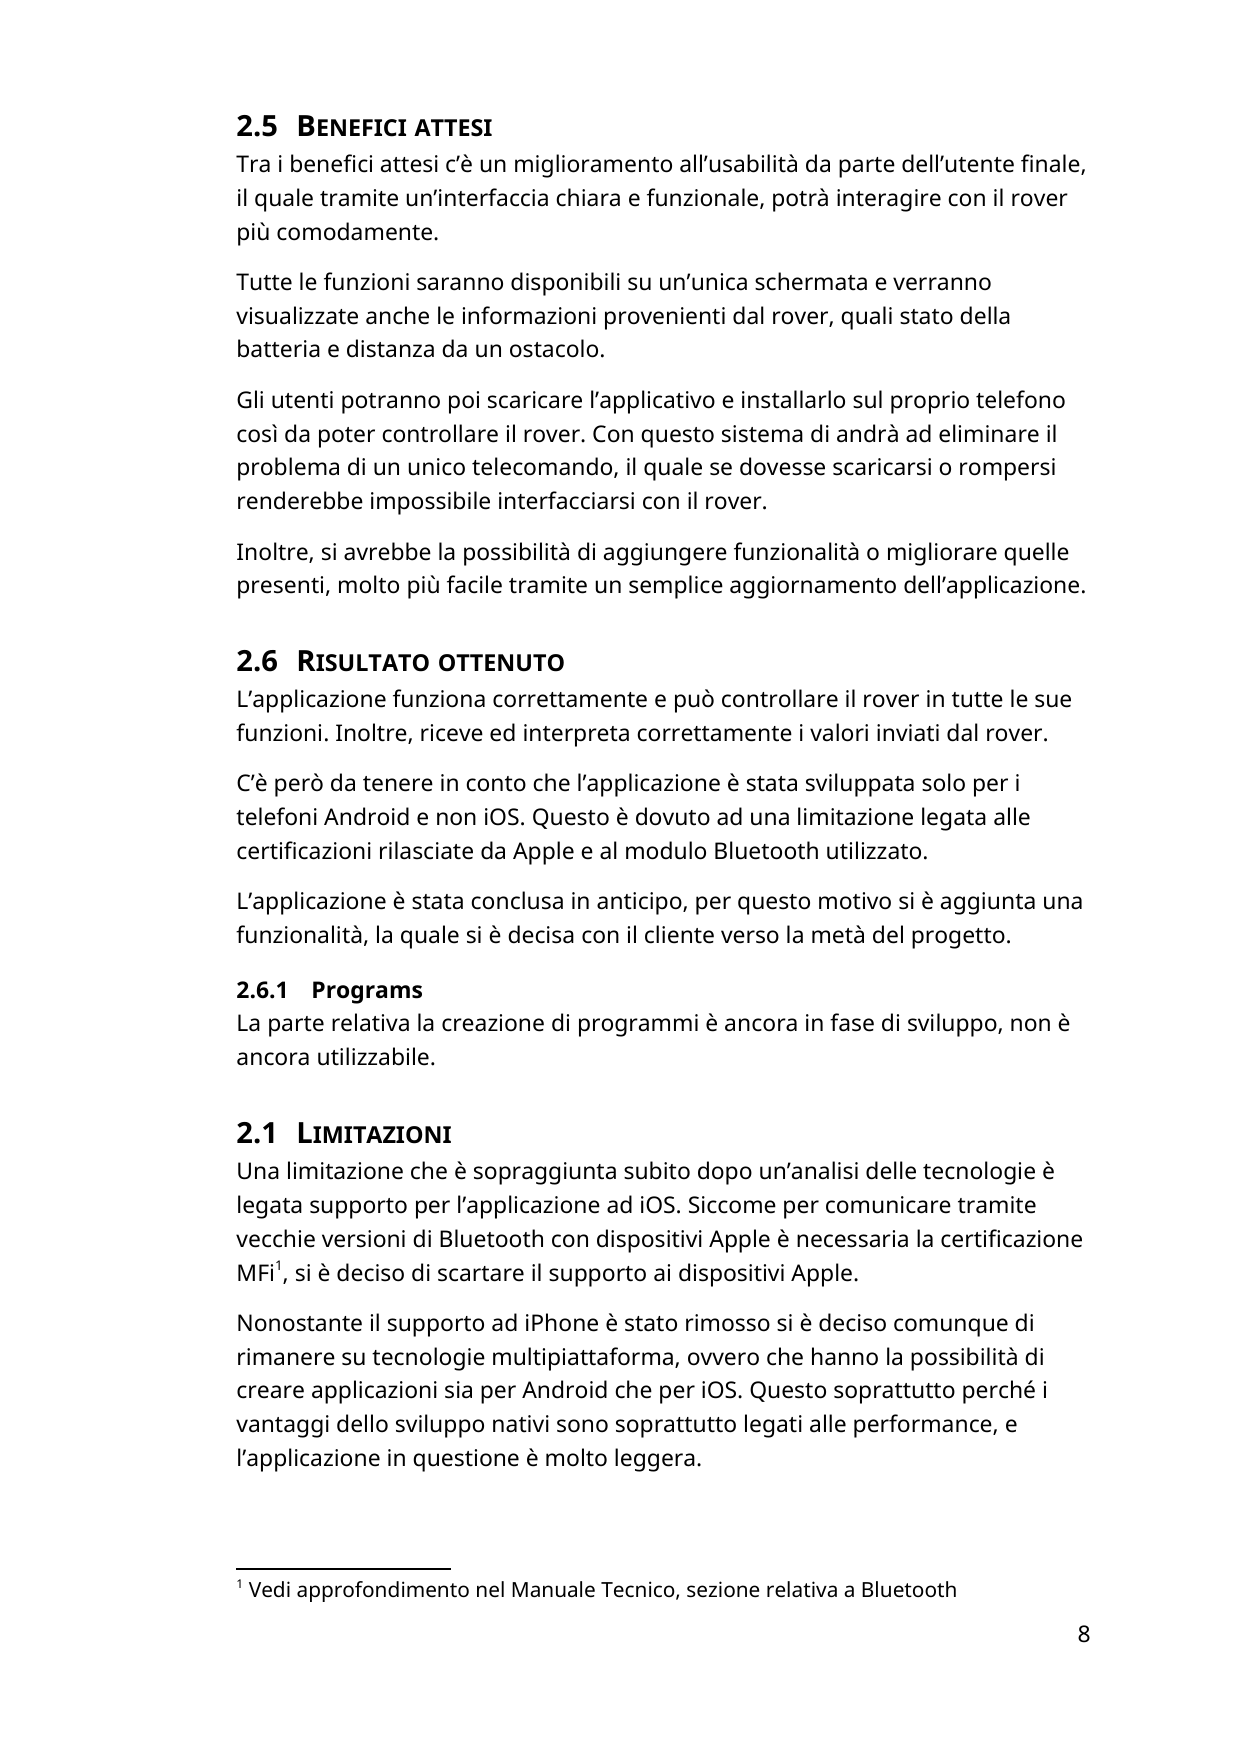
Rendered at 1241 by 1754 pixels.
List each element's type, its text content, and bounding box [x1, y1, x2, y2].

text La parte relativa la creazione di programmi è ancora in fase di sviluppo, non è ancora utilizzabile. [236, 1007, 1090, 1072]
subtitle Benefici attesi [236, 105, 1090, 145]
text Tra i benefici attesi c’è un miglioramento all’usabilità da parte dell’utente finale, il quale tramite un’interfaccia chiara e funzionale, potrà interagire con il rover più comodamente. [236, 148, 1090, 247]
subtitle Limitazioni [236, 1112, 1090, 1152]
text Inoltre, si avrebbe la possibilità di aggiungere funzionalità o migliorare quelle presenti, molto più facile tramite un semplice aggiornamento dell’applicazione. [236, 535, 1090, 600]
text Nonostante il supporto ad iPhone è stato rimosso si è deciso comunque di rimanere su tecnologie multipiattaforma, ovvero che hanno la possibilità di creare applicazioni sia per Android che per iOS. Questo soprattutto perché i vantaggi dello sviluppo nativi sono soprattutto legati alle performance, e l’applicazione in questione è molto leggera. [236, 1307, 1090, 1473]
text C’è però da tenere in conto che l’applicazione è stata sviluppata solo per i telefoni Android e non iOS. Questo è dovuto ad una limitazione legata alle certificazioni rilasciate da Apple e al modulo Bluetooth utilizzato. [236, 767, 1090, 866]
text Gli utenti potranno poi scaricare l’applicativo e installarlo sul proprio telefono così da poter controllare il rover. Con questo sistema di andrà ad eliminare il problema di un unico telecomando, il quale se dovesse scaricarsi o rompersi renderebbe impossibile interfacciarsi con il rover. [236, 384, 1090, 516]
subtitle Risultato ottenuto [236, 640, 1090, 680]
text L’applicazione è stata conclusa in anticipo, per questo motivo si è aggiunta una funzionalità, la quale si è decisa con il cliente verso la metà del progetto. [236, 885, 1090, 950]
subtitle Programs [236, 974, 1090, 1005]
text L’applicazione funziona correttamente e può controllare il rover in tutte le sue funzioni. Inoltre, riceve ed interpreta correttamente i valori inviati dal rover. [236, 683, 1090, 748]
text Una limitazione che è sopraggiunta subito dopo un’analisi delle tecnologie è legata supporto per l’applicazione ad iOS. Siccome per comunicare tramite vecchie versioni di Bluetooth con dispositivi Apple è necessaria la certificazione MFi, si è deciso di scartare il supporto ai dispositivi Apple. [236, 1155, 1090, 1288]
text Tutte le funzioni saranno disponibili su un’unica schermata e verranno visualizzate anche le informazioni provenienti dal rover, quali stato della batteria e distanza da un ostacolo. [236, 266, 1090, 364]
